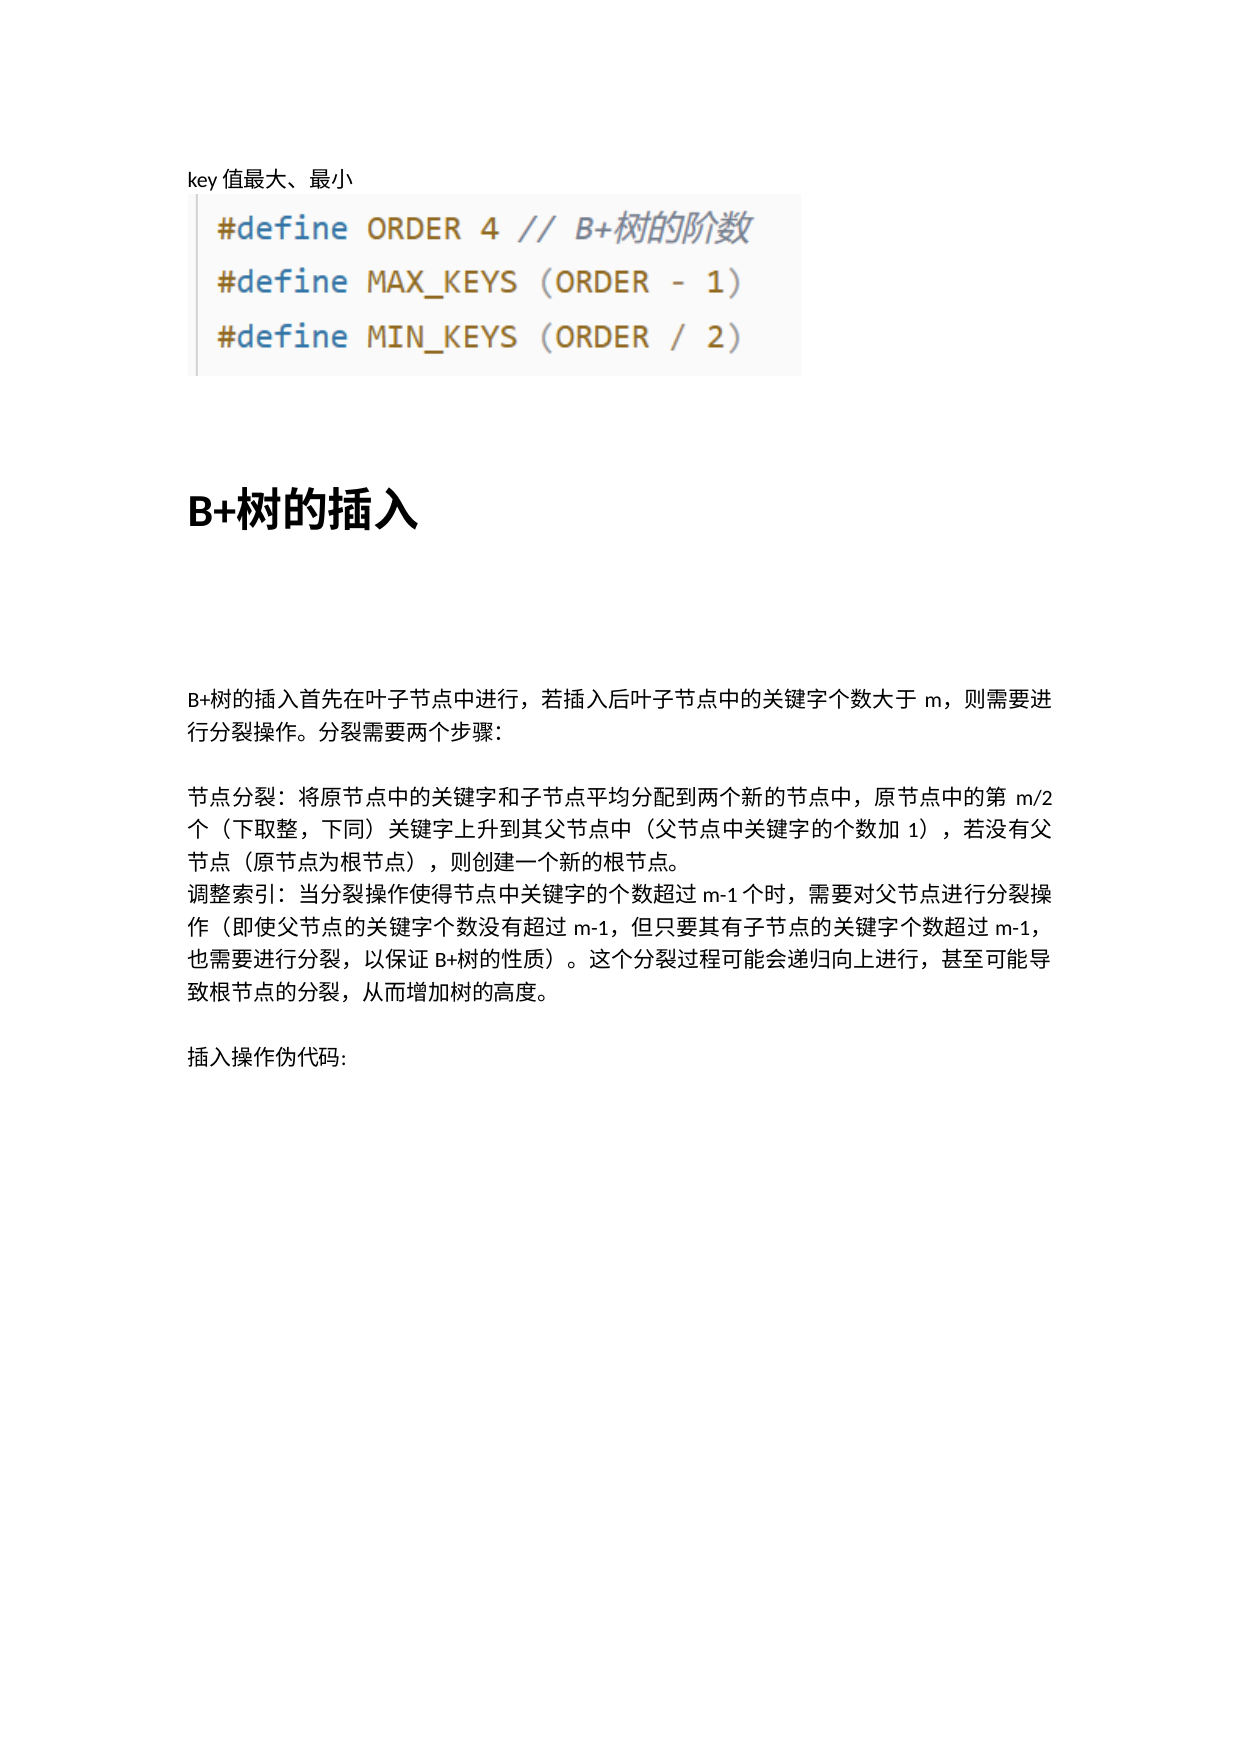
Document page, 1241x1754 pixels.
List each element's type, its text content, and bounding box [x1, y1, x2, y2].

picture [187, 194, 802, 376]
text key值最大、最小 [187, 162, 1053, 194]
text B+树的插入首先在叶子节点中进行，若插入后叶子节点中的关键字个数大于m，则需要进行分裂操作。分裂需要两个步骤： [187, 682, 1053, 747]
subtitle B+树的插入 [187, 457, 1053, 555]
text 插入操作伪代码: [187, 1039, 1053, 1072]
text 调整索引：当分裂操作使得节点中关键字的个数超过m-1个时，需要对父节点进行分裂操作（即使父节点的关键字个数没有超过m-1，但只要其有子节点的关键字个数超过m-1，也需要进行分裂，以保证B+树的性质）。这个分裂过程可能会递归向上进行，甚至可能导致根节点的分裂，从而增加树的高度。 [187, 877, 1053, 1007]
text 节点分裂：将原节点中的关键字和子节点平均分配到两个新的节点中，原节点中的第m/2个（下取整，下同）关键字上升到其父节点中（父节点中关键字的个数加1），若没有父节点（原节点为根节点），则创建一个新的根节点。 [187, 779, 1053, 877]
